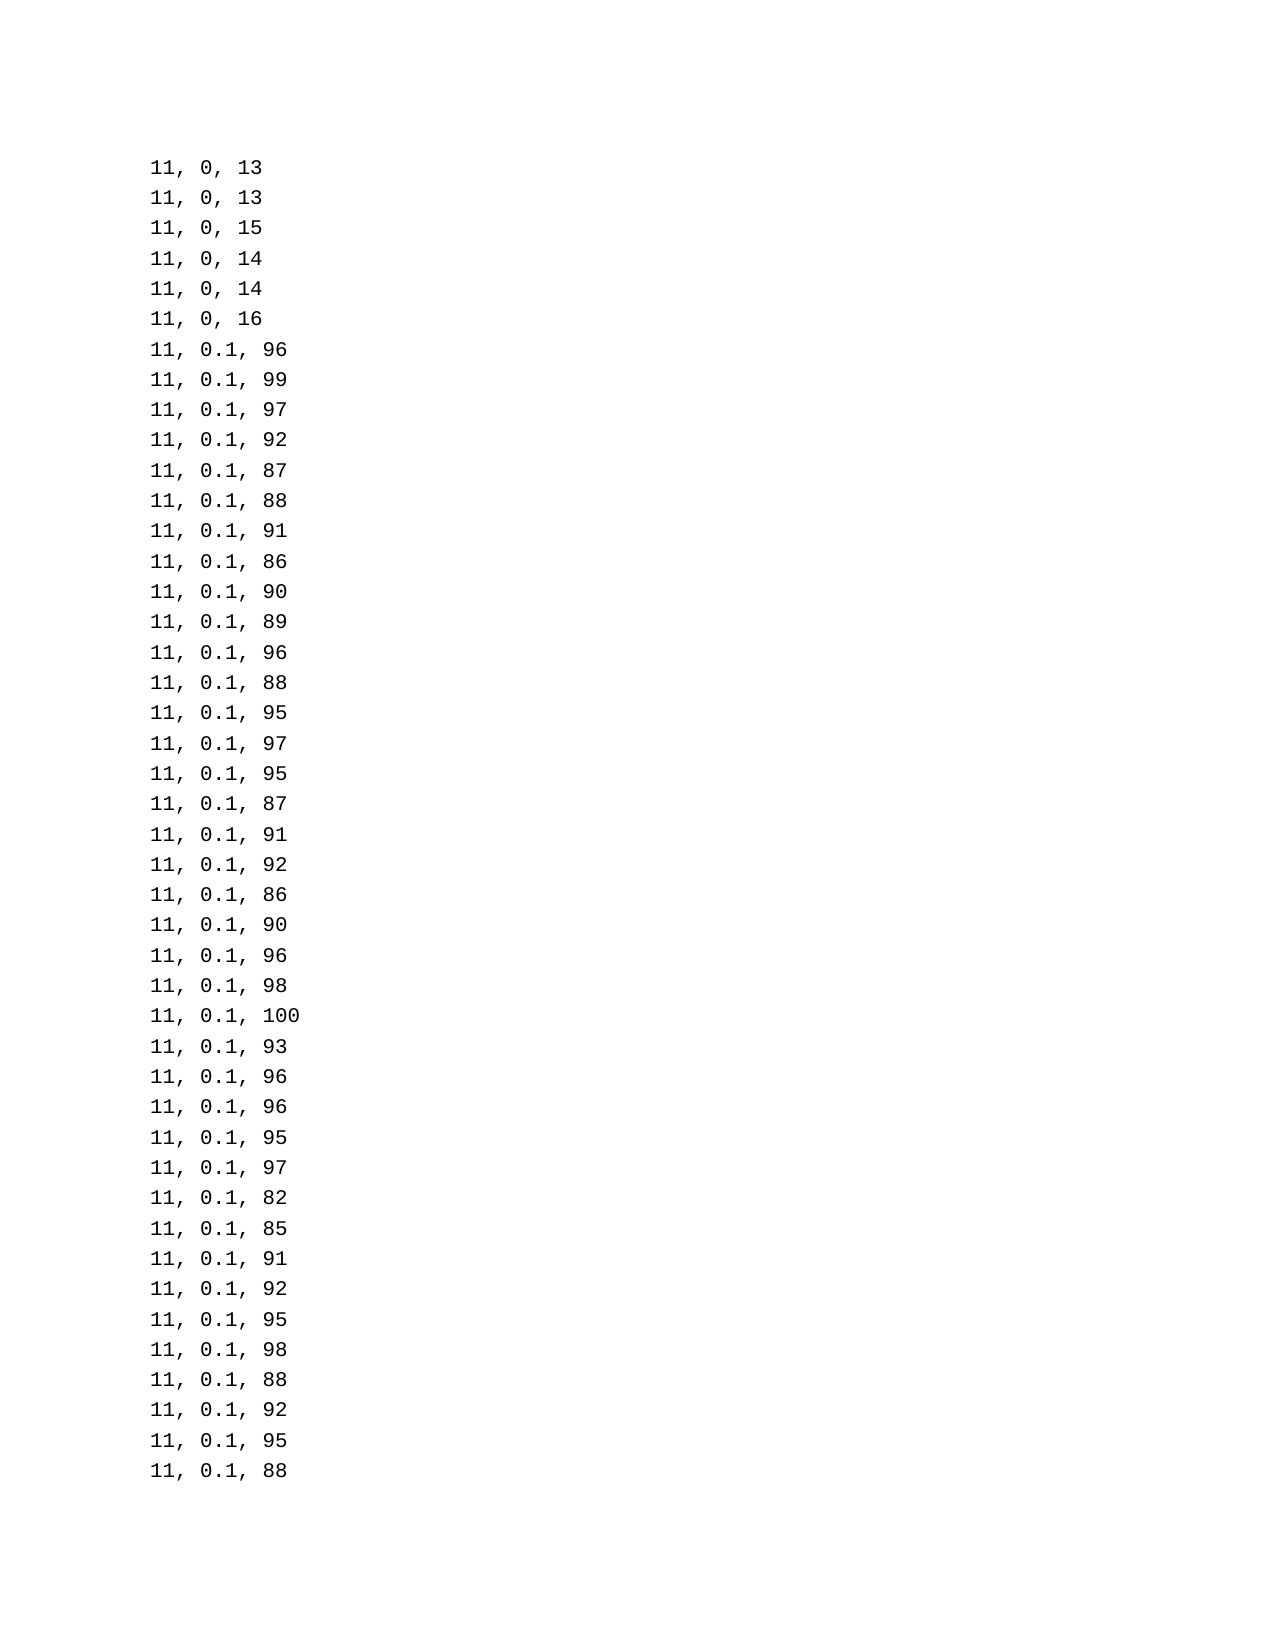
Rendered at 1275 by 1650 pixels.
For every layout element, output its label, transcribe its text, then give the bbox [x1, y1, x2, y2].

text 11, 0.1, 92 [150, 847, 1125, 877]
text 11, 0.1, 95 [150, 696, 1125, 726]
text 11, 0.1, 87 [150, 453, 1125, 483]
text 11, 0.1, 91 [150, 1241, 1125, 1272]
text 11, 0.1, 95 [150, 1120, 1125, 1150]
text 11, 0.1, 90 [150, 574, 1125, 605]
text 11, 0.1, 97 [150, 726, 1125, 756]
text 11, 0.1, 98 [150, 1332, 1125, 1362]
text 11, 0.1, 91 [150, 514, 1125, 544]
text 11, 0.1, 97 [150, 392, 1125, 423]
text 11, 0.1, 95 [150, 1302, 1125, 1332]
text 11, 0.1, 86 [150, 877, 1125, 908]
text 11, 0.1, 89 [150, 605, 1125, 635]
text 11, 0.1, 88 [150, 1362, 1125, 1393]
text 11, 0.1, 96 [150, 938, 1125, 968]
text 11, 0.1, 90 [150, 908, 1125, 938]
text 11, 0.1, 95 [150, 1423, 1125, 1453]
text 11, 0.1, 93 [150, 1029, 1125, 1059]
text 11, 0, 14 [150, 241, 1125, 271]
text 11, 0.1, 92 [150, 1393, 1125, 1423]
text 11, 0.1, 88 [150, 483, 1125, 514]
text 11, 0.1, 91 [150, 817, 1125, 847]
text 11, 0.1, 85 [150, 1211, 1125, 1241]
text 11, 0.1, 86 [150, 544, 1125, 574]
text 11, 0.1, 88 [150, 665, 1125, 696]
text 11, 0.1, 98 [150, 968, 1125, 999]
text 11, 0, 16 [150, 302, 1125, 332]
text 11, 0.1, 92 [150, 423, 1125, 453]
text 11, 0.1, 100 [150, 999, 1125, 1029]
text 11, 0, 14 [150, 271, 1125, 302]
text 11, 0.1, 88 [150, 1453, 1125, 1484]
text 11, 0.1, 95 [150, 756, 1125, 787]
text 11, 0.1, 92 [150, 1272, 1125, 1302]
text 11, 0.1, 96 [150, 332, 1125, 362]
text 11, 0, 15 [150, 211, 1125, 241]
text 11, 0.1, 97 [150, 1150, 1125, 1181]
text 11, 0, 13 [150, 150, 1125, 180]
text 11, 0.1, 87 [150, 787, 1125, 817]
text 11, 0.1, 96 [150, 1059, 1125, 1090]
text 11, 0.1, 96 [150, 635, 1125, 665]
text 11, 0.1, 82 [150, 1181, 1125, 1211]
text 11, 0, 13 [150, 180, 1125, 211]
text 11, 0.1, 96 [150, 1090, 1125, 1120]
text 11, 0.1, 99 [150, 362, 1125, 392]
